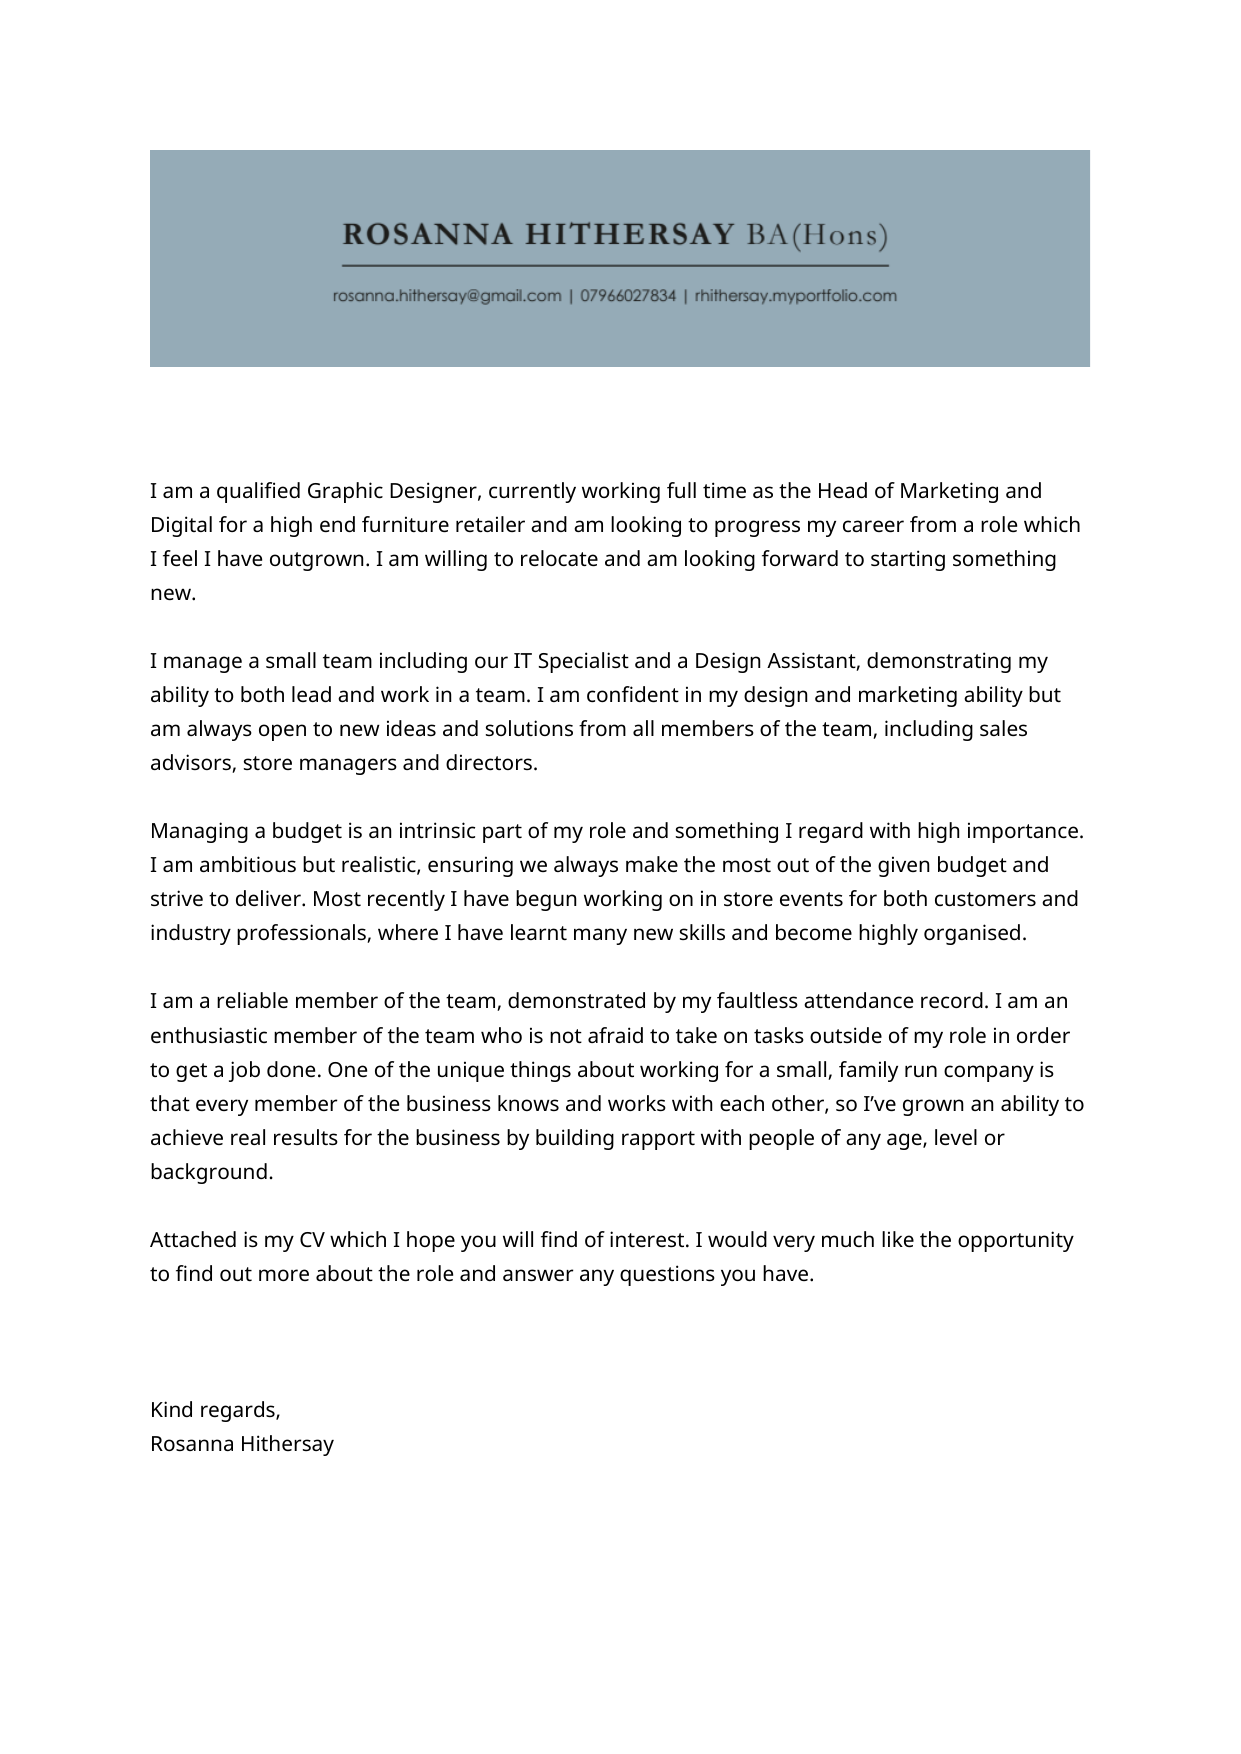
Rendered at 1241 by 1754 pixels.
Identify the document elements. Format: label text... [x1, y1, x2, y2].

text Rosanna Hithersay [150, 1429, 1090, 1458]
text I manage a small team including our IT Specialist and a Design Assistant, demonstrating my ability to both lead and work in a team. I am confident in my design and marketing ability but am always open to new ideas and solutions from all members of the team, including sales advisors, store managers and directors. [150, 646, 1090, 777]
text I am a reliable member of the team, demonstrated by my faultless attendance record. I am an enthusiastic member of the team who is not afraid to take on tasks outside of my role in order to get a job done. One of the unique things about working for a small, family run company is that every member of the business knows and works with each other, so I’ve grown an ability to achieve real results for the business by building rapport with people of any age, level or background. [150, 987, 1090, 1185]
text Kind regards, [150, 1395, 1090, 1424]
text Managing a budget is an intrinsic part of my role and something I regard with high importance. I am ambitious but realistic, ensuring we always make the most out of the given budget and strive to deliver. Most recently I have begun working on in store events for both customers and industry professionals, where I have learnt many new skills and become highly organised. [150, 816, 1090, 947]
text Attached is my CV which I hope you will find of interest. I would very much like the opportunity to find out more about the role and answer any questions you have. [150, 1225, 1090, 1288]
text I am a qualified Graphic Designer, currently working full time as the Head of Marketing and Digital for a high end furniture retailer and am looking to progress my career from a role which I feel I have outgrown. I am willing to relocate and am looking forward to starting something new. [150, 476, 1090, 606]
